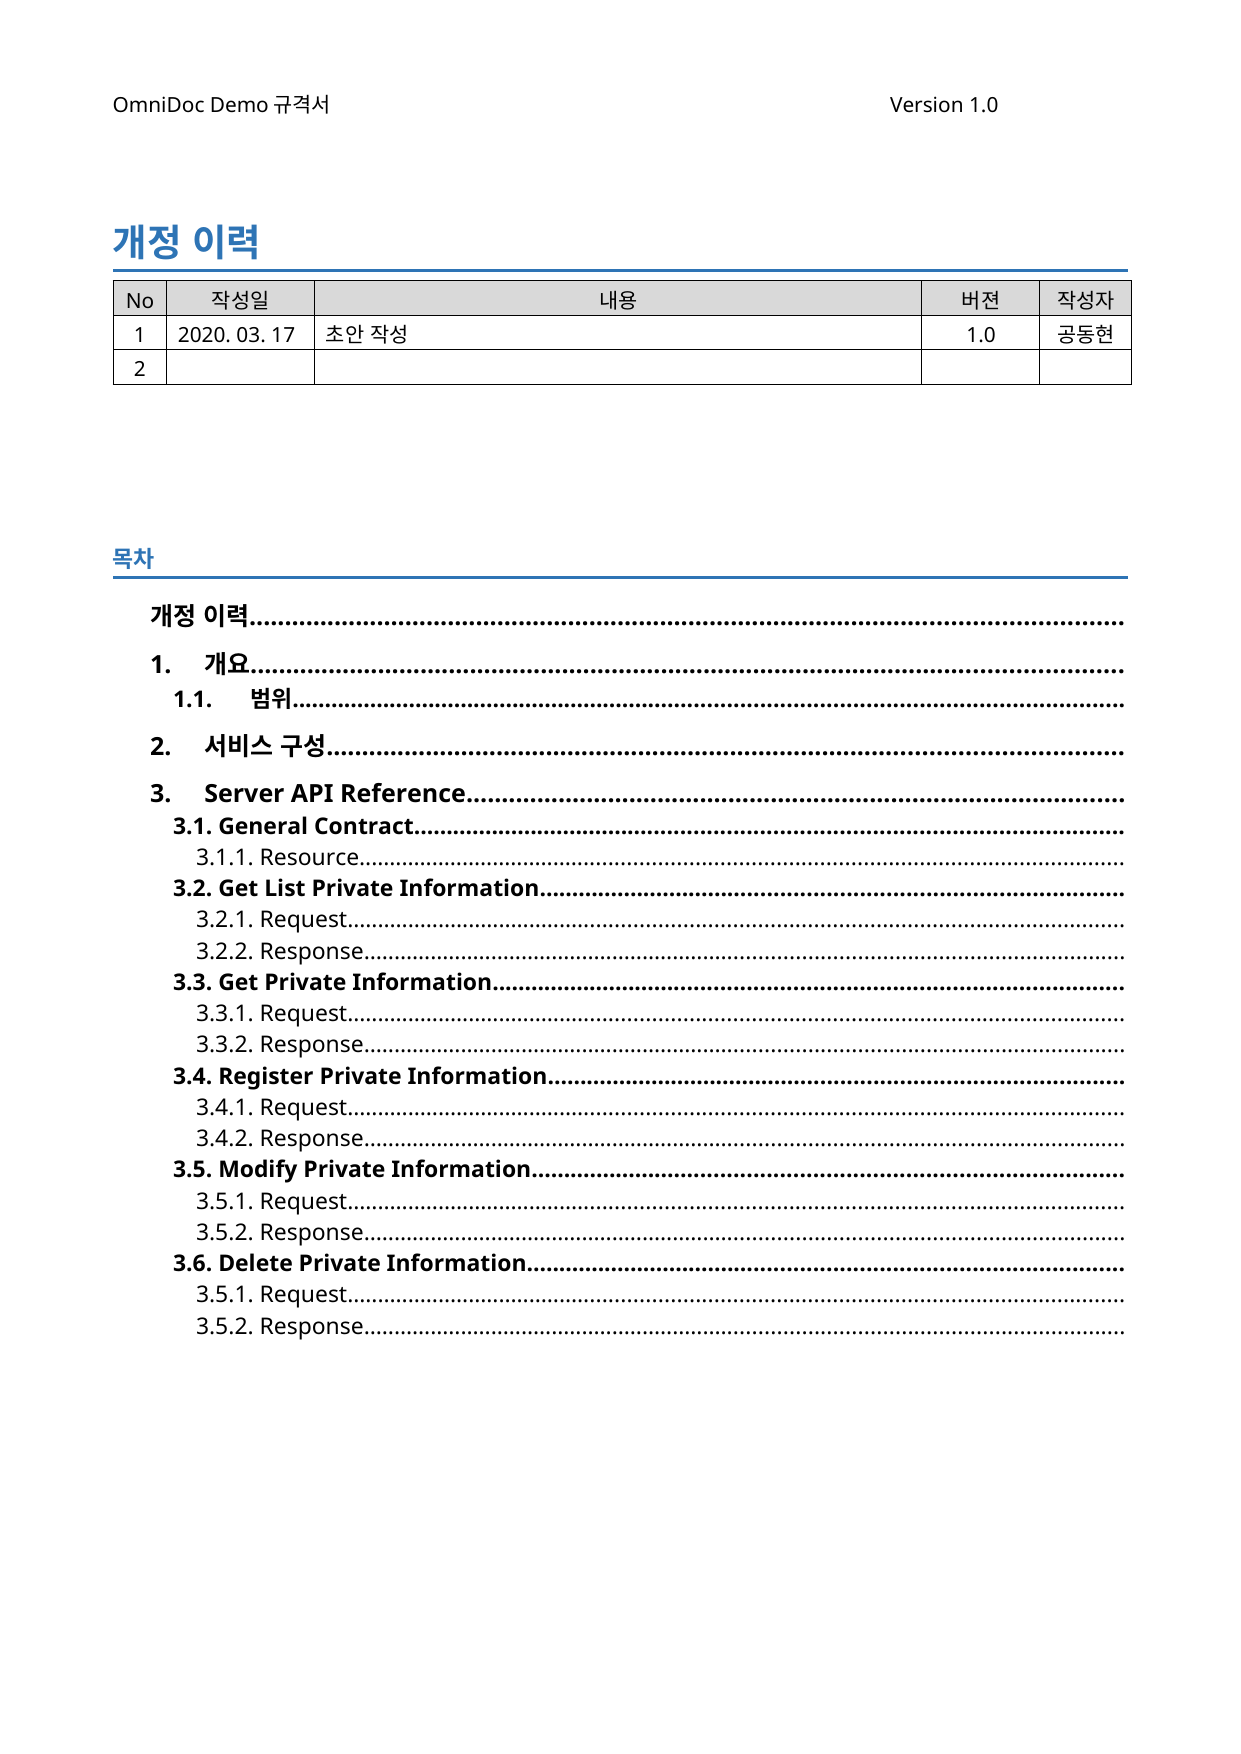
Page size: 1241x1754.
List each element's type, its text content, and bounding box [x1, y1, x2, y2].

subtitle 목차 [112, 541, 1128, 579]
text 3.3.2. Response [158, 1028, 1128, 1059]
text 1. 개요 [112, 645, 1128, 681]
text 3.4.1. Request [158, 1091, 1128, 1122]
table_cell 2 [114, 350, 166, 383]
table_cell [922, 350, 1039, 383]
text 3.3. Get Private Information [135, 966, 1128, 997]
text 3.5.2. Response [158, 1309, 1128, 1341]
text 3.5. Modify Private Information [135, 1153, 1128, 1184]
text 3.3.1. Request [158, 997, 1128, 1028]
table_cell 공동현 [1040, 316, 1131, 349]
text 3.4. Register Private Information [135, 1059, 1128, 1091]
text 2. 서비스 구성 [112, 727, 1128, 763]
text 3.5.1. Request [158, 1278, 1128, 1309]
text 3.6. Delete Private Information [135, 1247, 1128, 1278]
table_cell [167, 350, 314, 383]
subtitle 개정 이력 [112, 212, 1128, 272]
text 개정 이력 [112, 596, 1128, 632]
text 3. Server API Reference [112, 776, 1128, 809]
text 3.2.2. Response [158, 934, 1128, 966]
text 3.2.1. Request [158, 903, 1128, 934]
table_cell [315, 350, 921, 383]
text 3.1. General Contract [135, 809, 1128, 841]
text 3.5.1. Request [158, 1184, 1128, 1216]
table_header 버젼 [922, 281, 1039, 315]
text 3.2. Get List Private Information [135, 872, 1128, 903]
table_header 작성일 [167, 281, 314, 315]
table_cell [1040, 350, 1131, 383]
text 1.1. 범위 [135, 681, 1128, 714]
table_cell 1 [114, 316, 166, 349]
table_header 내용 [315, 281, 921, 315]
table_header 작성자 [1040, 281, 1131, 315]
table_cell 2020. 03. 17 [167, 316, 314, 349]
table_cell 초안 작성 [315, 316, 921, 349]
table_cell 1.0 [922, 316, 1039, 349]
table_header No [114, 281, 166, 315]
text 3.5.2. Response [158, 1216, 1128, 1247]
text 3.4.2. Response [158, 1122, 1128, 1153]
text 3.1.1. Resource [158, 841, 1128, 872]
